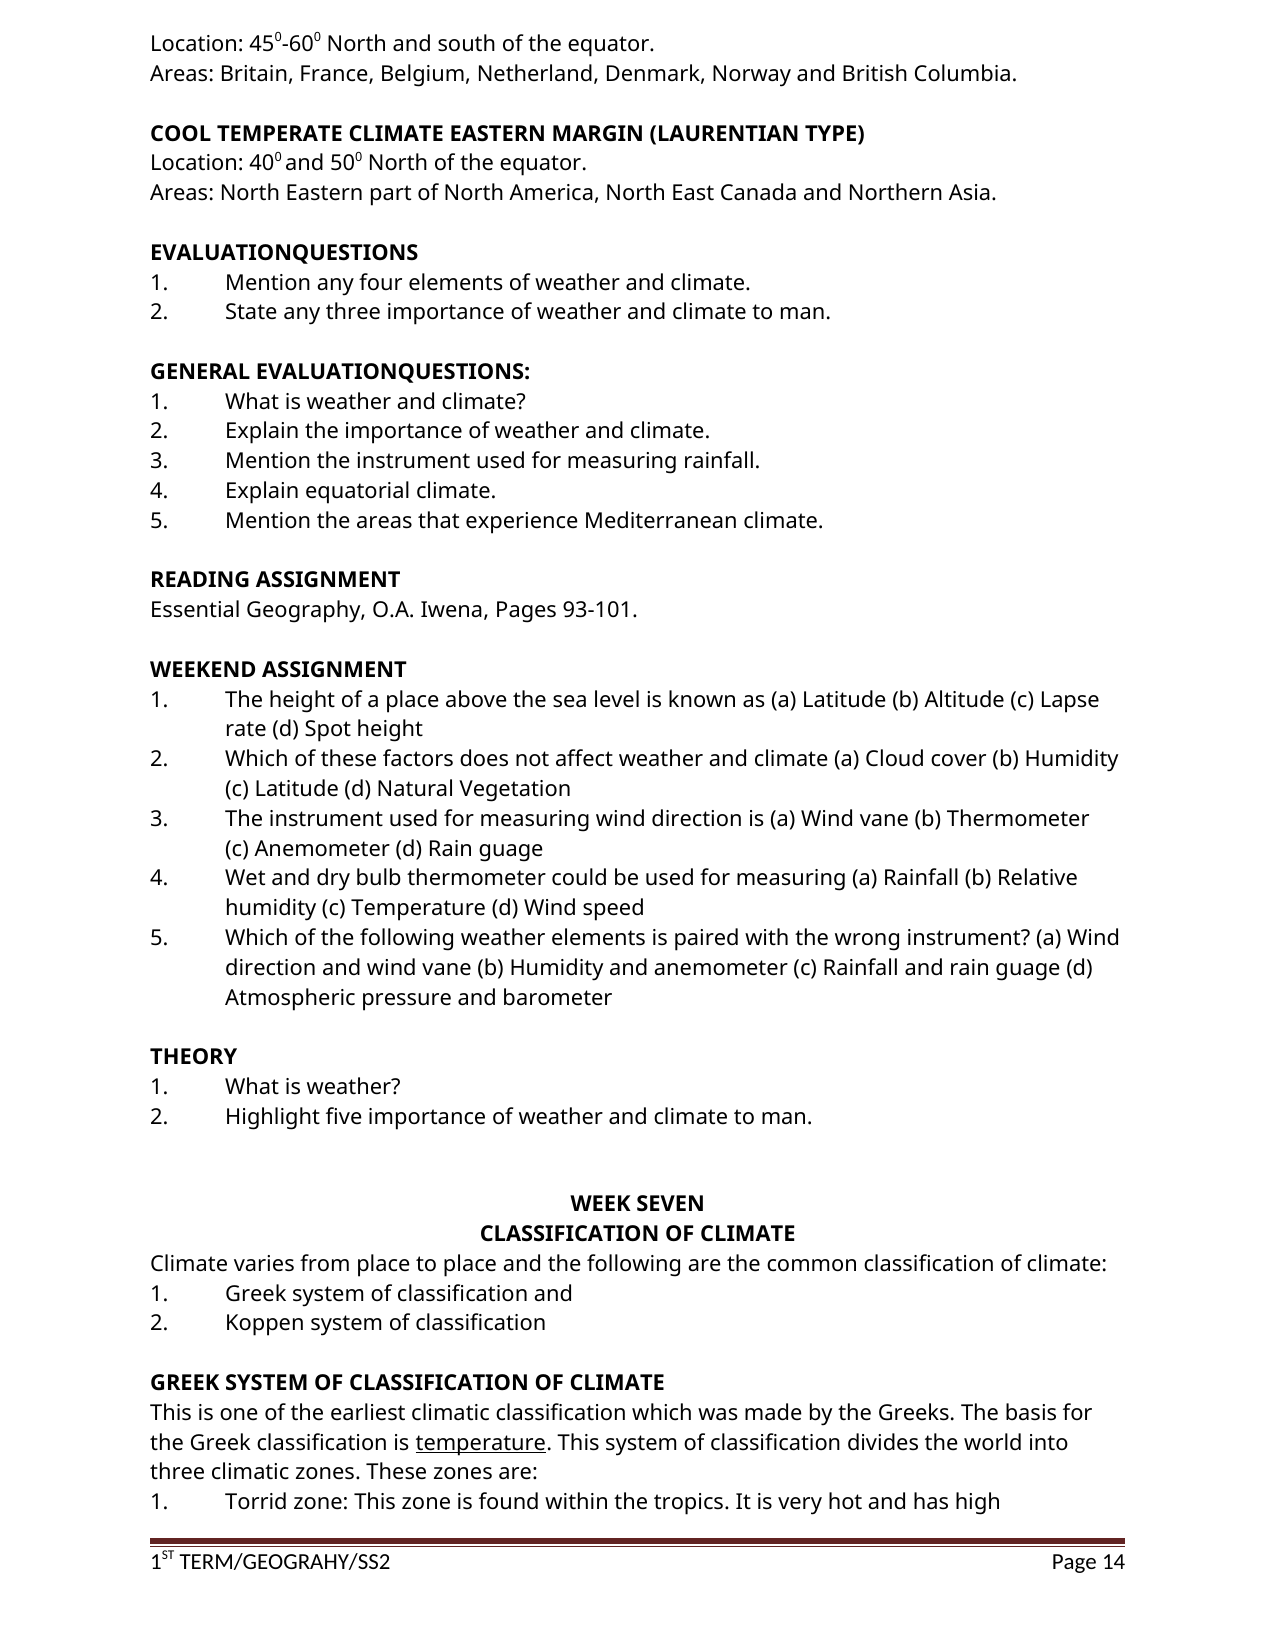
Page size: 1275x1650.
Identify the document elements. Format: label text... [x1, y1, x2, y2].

list What is weather and climate? [150, 386, 1125, 415]
list Mention any four elements of weather and climate. [150, 266, 1125, 296]
text 5. Which of the following weather elements is paired with the wrong instrument? (a) Wind direction and wind vane (b) Humidity and anemometer (c) Rainfall and rain guage (d) Atmospheric pressure and barometer [150, 922, 1125, 1011]
text Areas: North Eastern part of North America, North East Canada and Northern Asia. [150, 177, 1125, 207]
text THEORY [150, 1041, 1125, 1071]
text (c) Anemometer (d) Rain guage [225, 832, 1125, 862]
text Climate varies from place to place and the following are the common classification of climate: [150, 1248, 1125, 1278]
text Location: 400 and 500 North of the equator. [150, 147, 1125, 177]
text This is one of the earliest climatic classification which was made by the Greeks. The basis for the Greek classification is temperature. This system of classification divides the world into three climatic zones. These zones are: [150, 1397, 1125, 1486]
text 2. Which of these factors does not affect weather and climate (a) Cloud cover (b) Humidity (c) Latitude (d) Natural Vegetation [150, 743, 1125, 803]
text CLASSIFICATION OF CLIMATE [150, 1218, 1125, 1248]
list Explain the importance of weather and climate. [150, 415, 1125, 445]
text READING ASSIGNMENT [150, 564, 1125, 594]
text EVALUATIONQUESTIONS [150, 237, 1125, 266]
text WEEK SEVEN [150, 1188, 1125, 1218]
text 2. Highlight five importance of weather and climate to man. [150, 1101, 1125, 1130]
text 4. Wet and dry bulb thermometer could be used for measuring (a) Rainfall (b) Relative humidity (c) Temperature (d) Wind speed [150, 862, 1125, 922]
text 1. The height of a place above the sea level is known as (a) Latitude (b) Altitude (c) Lapse rate (d) Spot height [150, 683, 1125, 743]
text Location: 450-600 North and south of the equator. [150, 28, 1125, 58]
text Essential Geography, O.A. Iwena, Pages 93-101. [150, 594, 1125, 624]
list Koppen system of classification [150, 1307, 1125, 1337]
text Areas: Britain, France, Belgium, Netherland, Denmark, Norway and British Columbia. [150, 58, 1125, 88]
list Explain equatorial climate. [150, 475, 1125, 505]
list Mention the instrument used for measuring rainfall. [150, 445, 1125, 475]
text WEEKEND ASSIGNMENT [150, 654, 1125, 683]
text 3. The instrument used for measuring wind direction is (a) Wind vane (b) Thermometer [150, 803, 1125, 832]
text GREEK SYSTEM OF CLASSIFICATION OF CLIMATE [150, 1367, 1125, 1397]
list State any three importance of weather and climate to man. [150, 296, 1125, 326]
text COOL TEMPERATE CLIMATE EASTERN MARGIN (LAURENTIAN TYPE) [150, 117, 1125, 147]
list Greek system of classification and [150, 1278, 1125, 1307]
text GENERAL EVALUATIONQUESTIONS: [150, 356, 1125, 386]
list Mention the areas that experience Mediterranean climate. [150, 505, 1125, 534]
list Torrid zone: This zone is found within the tropics. It is very hot and has high [150, 1486, 1125, 1516]
text 1. What is weather? [150, 1071, 1125, 1101]
